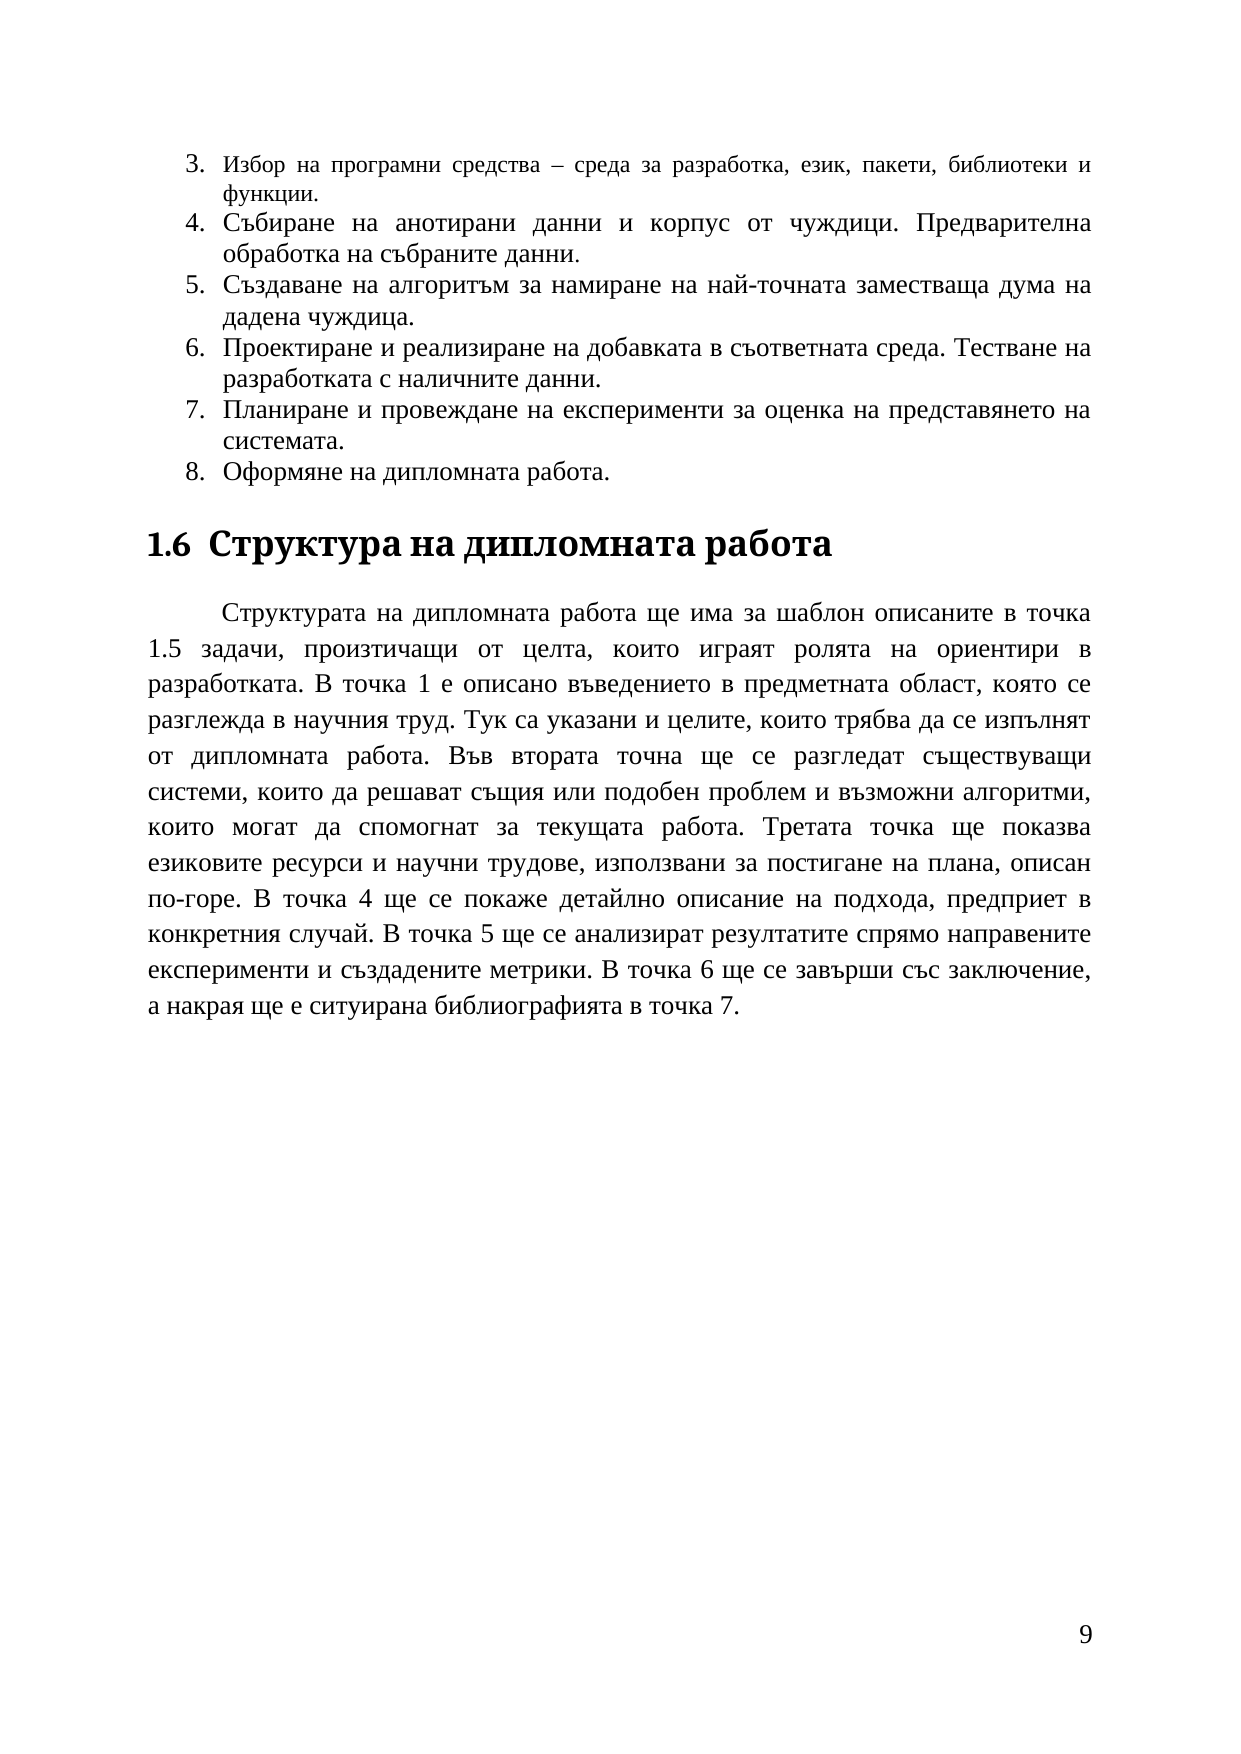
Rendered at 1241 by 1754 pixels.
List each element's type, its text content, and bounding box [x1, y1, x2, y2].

list Събиране на анотирани данни и корпус от чуждици. Предварителна обработка на събраните данни. [185, 206, 1093, 269]
list Планиране и провеждане на експерименти за оценка на представянето на системата. [185, 393, 1093, 456]
list Създаване на алгоритъм за намиране на най-точната заместваща дума на дадена чуждица. [185, 269, 1093, 331]
list Оформяне на дипломната работа. [185, 456, 1093, 487]
list Проектиране и реализиране на добавката в съответната среда. Тестване на разработката с наличните данни. [185, 331, 1093, 393]
subtitle Структура на дипломната работа [148, 524, 1093, 565]
list Избор на програмни средства – среда за разработка, език, пакети, библиотеки и функции. [185, 148, 1093, 206]
text Структурата на дипломната работа ще има за шаблон описаните в точка 1.5 задачи, произтичащи от целта, които играят ролята на ориентири в разработката. В точка 1 е описано въведението в предметната област, която се разглежда в научния труд. Тук са указани и целите, които трябва да се изпълнят от дипломната работа. Във втората точна ще се разгледат съществуващи системи, които да решават същия или подобен проблем и възможни алгоритми, които могат да спомогнат за текущата работа. Третата точка ще показва езиковите ресурси и научни трудове, използвани за постигане на плана, описан по-горе. В точка 4 ще се покаже детайлно описание на подхода, предприет в конкретния случай. В точка 5 ще се анализират резултатите спрямо направените експерименти и създадените метрики. В точка 6 ще се завърши със заключение, а накрая ще е ситуирана библиографията в точка 7. [148, 596, 1093, 1020]
